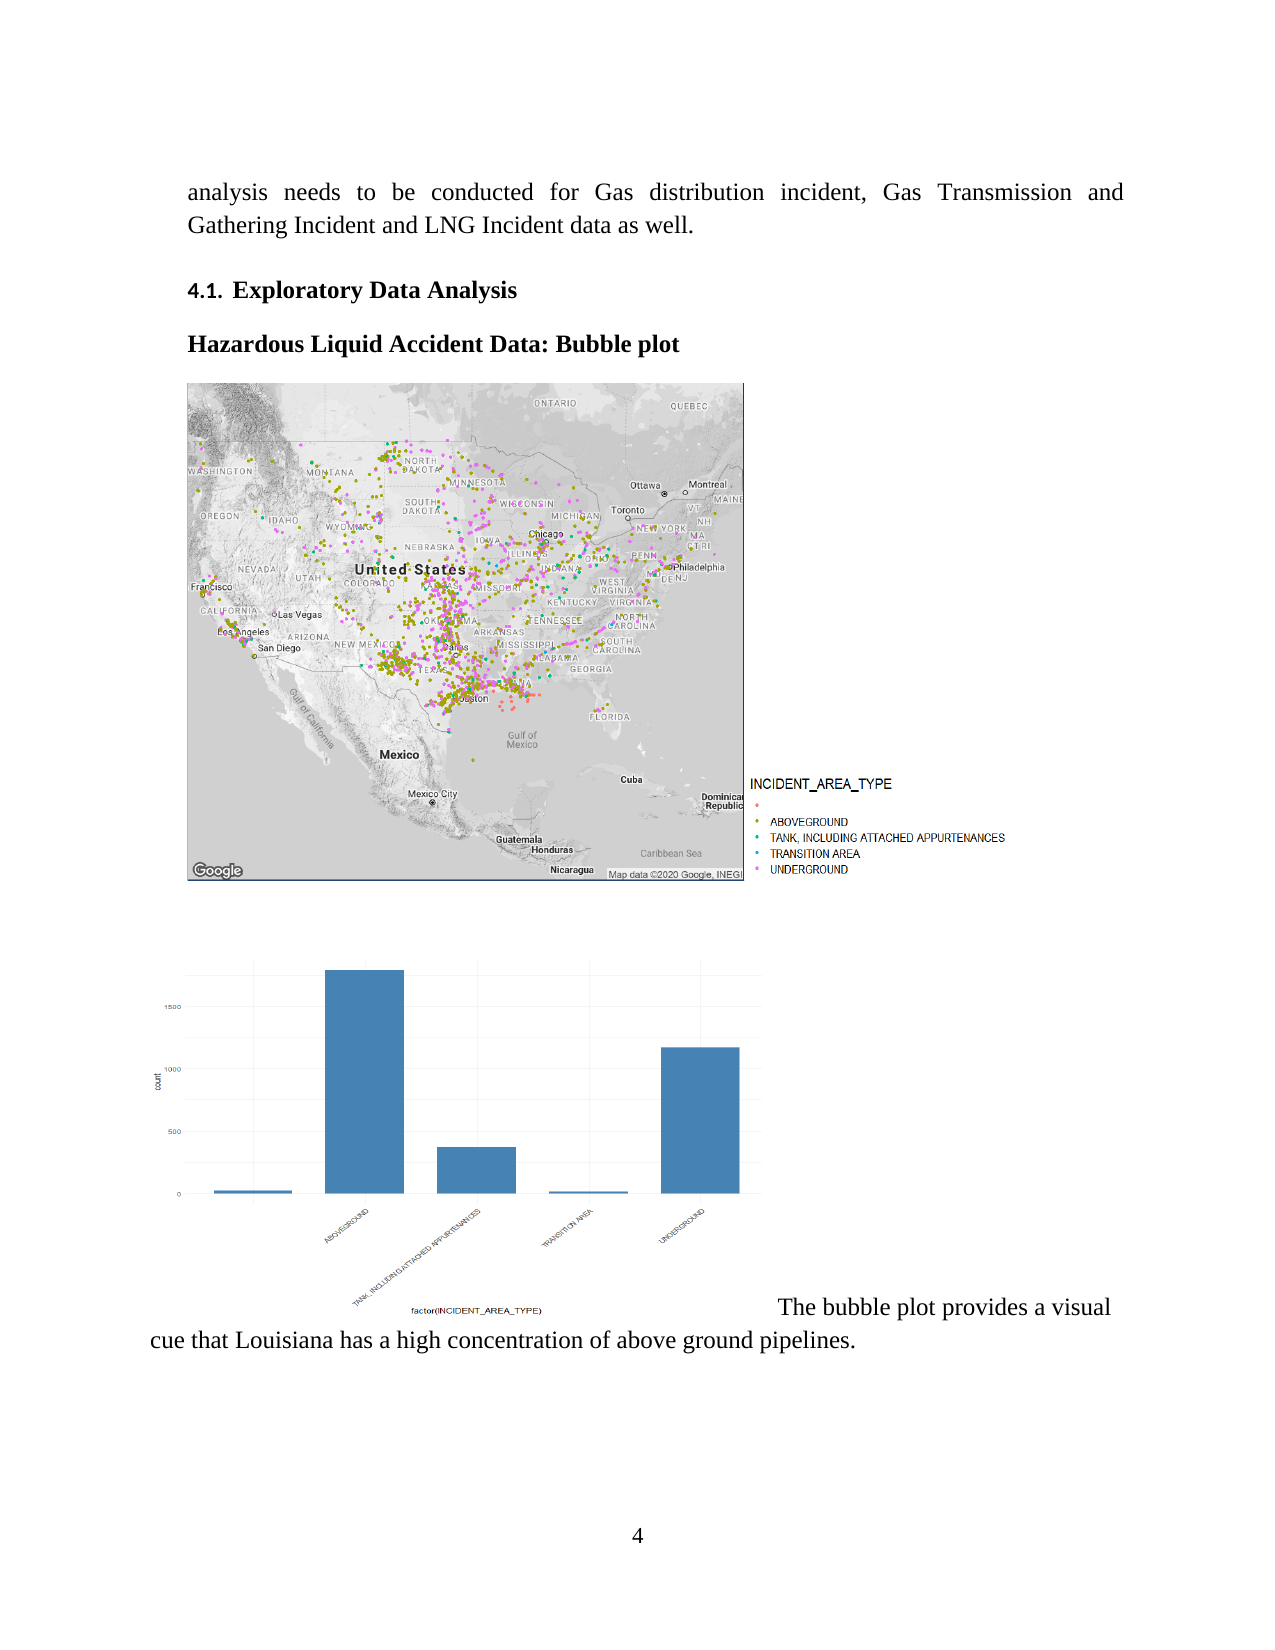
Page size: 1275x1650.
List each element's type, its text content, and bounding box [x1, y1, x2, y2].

picture [150, 959, 762, 1316]
picture [187, 383, 1042, 881]
list Exploratory Data Analysis [187, 275, 1125, 304]
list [187, 177, 1125, 239]
text Hazardous Liquid Accident Data: Bubble plot [150, 329, 1125, 358]
